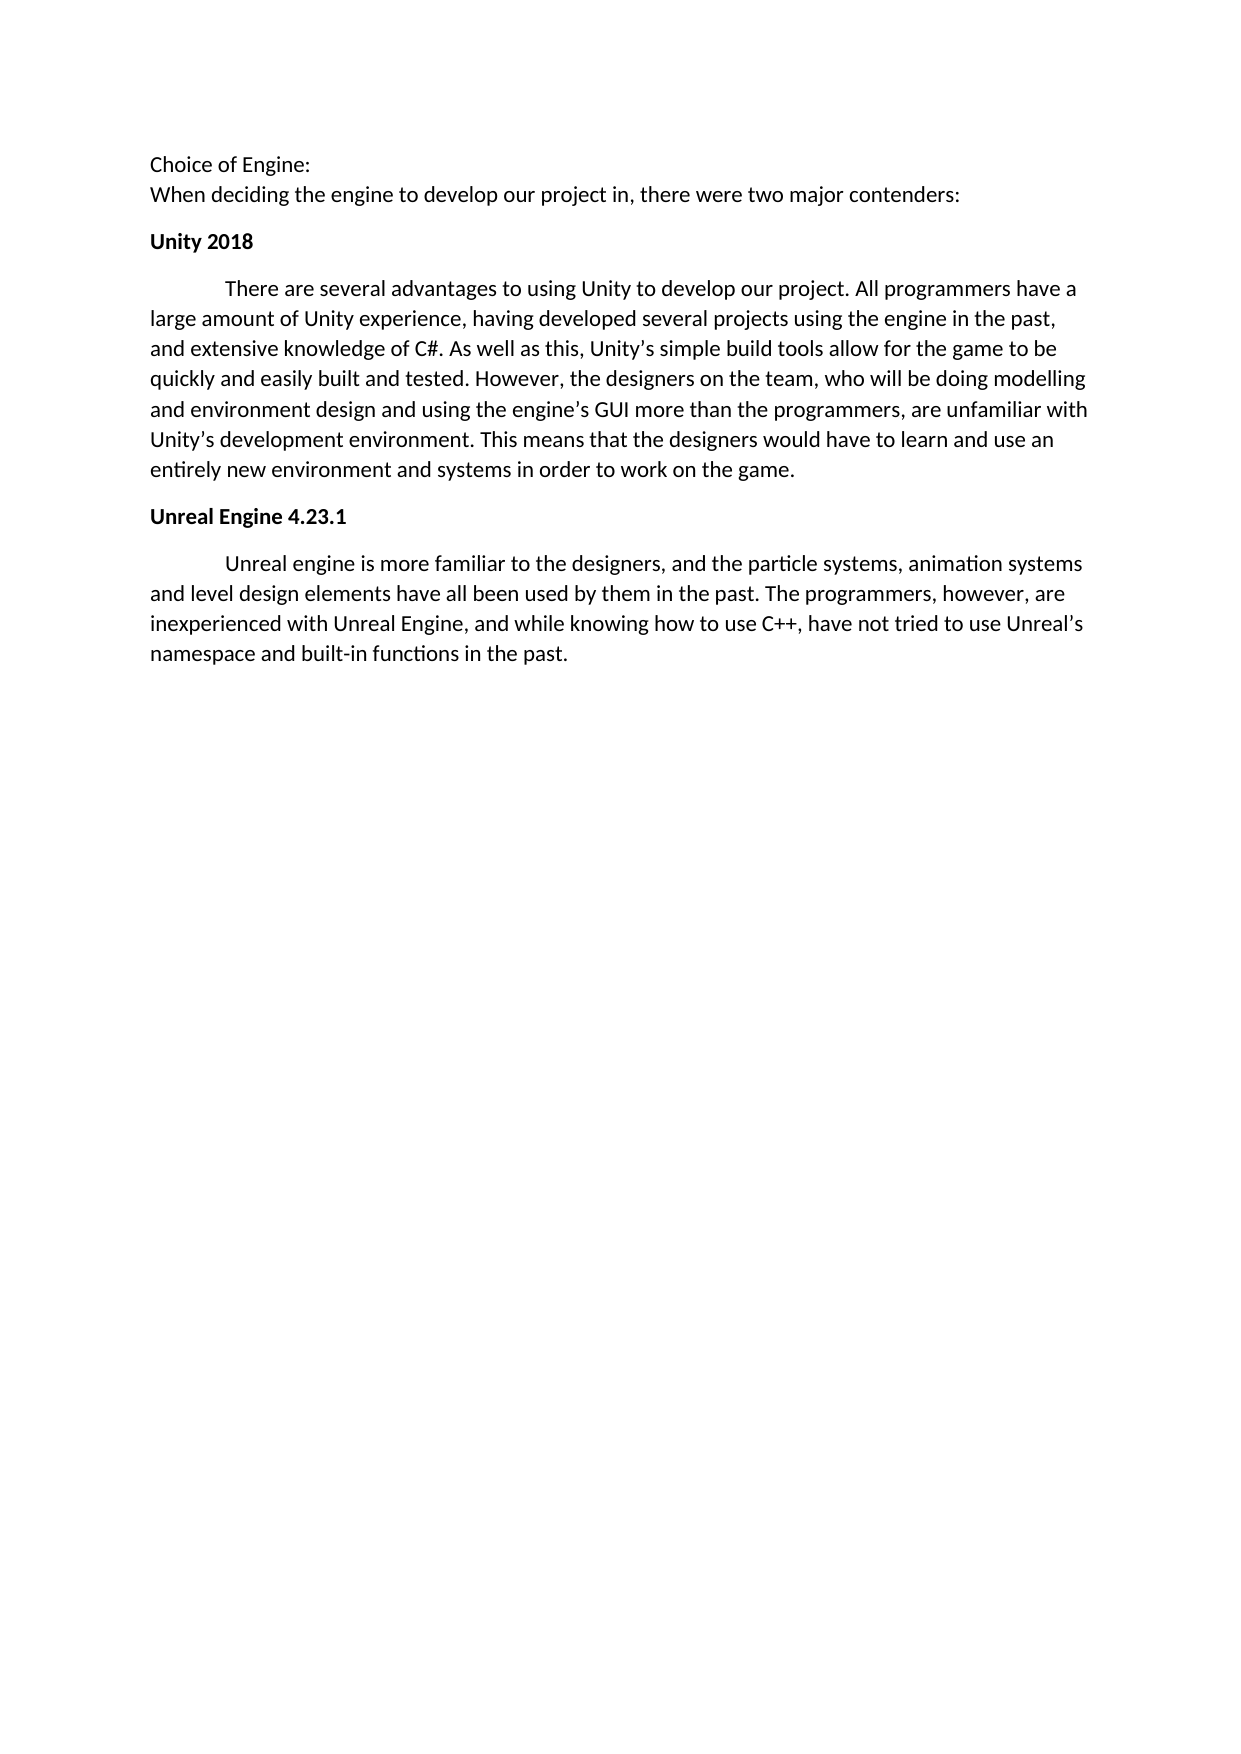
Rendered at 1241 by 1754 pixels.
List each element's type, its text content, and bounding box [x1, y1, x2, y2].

text Unreal engine is more familiar to the designers, and the particle systems, animation systems and level design elements have all been used by them in the past. The programmers, however, are inexperienced with Unreal Engine, and while knowing how to use C++, have not tried to use Unreal’s namespace and built-in functions in the past. [150, 549, 1090, 668]
text Unreal Engine 4.23.1 [150, 502, 1090, 530]
text There are several advantages to using Unity to develop our project. All programmers have a large amount of Unity experience, having developed several projects using the engine in the past, and extensive knowledge of C#. As well as this, Unity’s simple build tools allow for the game to be quickly and easily built and tested. However, the designers on the team, who will be doing modelling and environment design and using the engine’s GUI more than the programmers, are unfamiliar with Unity’s development environment. This means that the designers would have to learn and use an entirely new environment and systems in order to work on the game. [150, 274, 1090, 483]
text Choice of Engine: When deciding the engine to develop our project in, there were two major contenders: [150, 150, 1090, 208]
text Unity 2018 [150, 227, 1090, 255]
